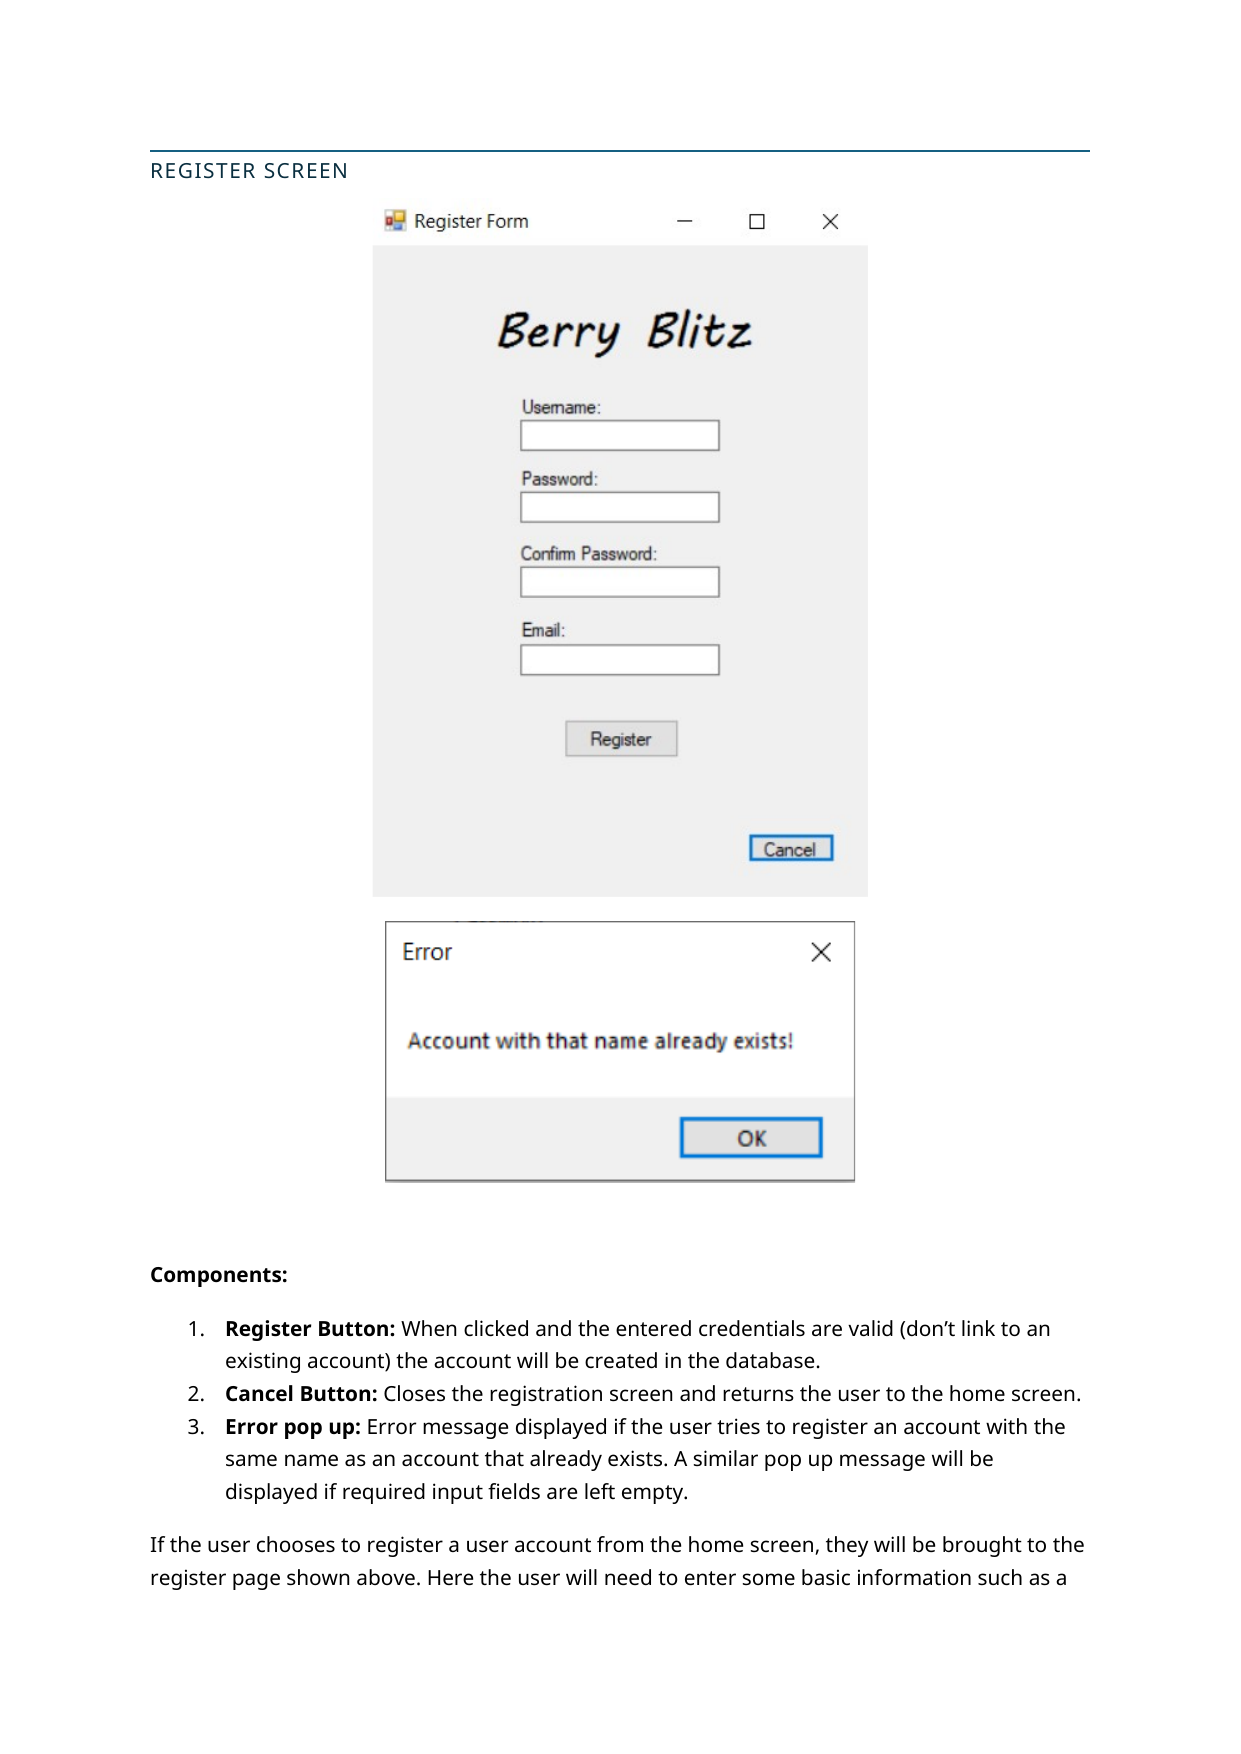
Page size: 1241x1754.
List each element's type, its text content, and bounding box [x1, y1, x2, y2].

text Components: [150, 1261, 1090, 1289]
subtitle Register Screen [150, 152, 1090, 184]
picture [372, 198, 868, 897]
list Cancel Button: Closes the registration screen and returns the user to the home screen. [187, 1379, 1090, 1408]
picture [385, 921, 856, 1183]
list Register Button: When clicked and the entered credentials are valid (don’t link to an existing account) the account will be created in the database. [187, 1314, 1090, 1375]
list Error pop up: Error message displayed if the user tries to register an account with the same name as an account that already exists. A similar pop up message will be displayed if required input fields are left empty. [187, 1412, 1090, 1506]
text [150, 1531, 1090, 1592]
